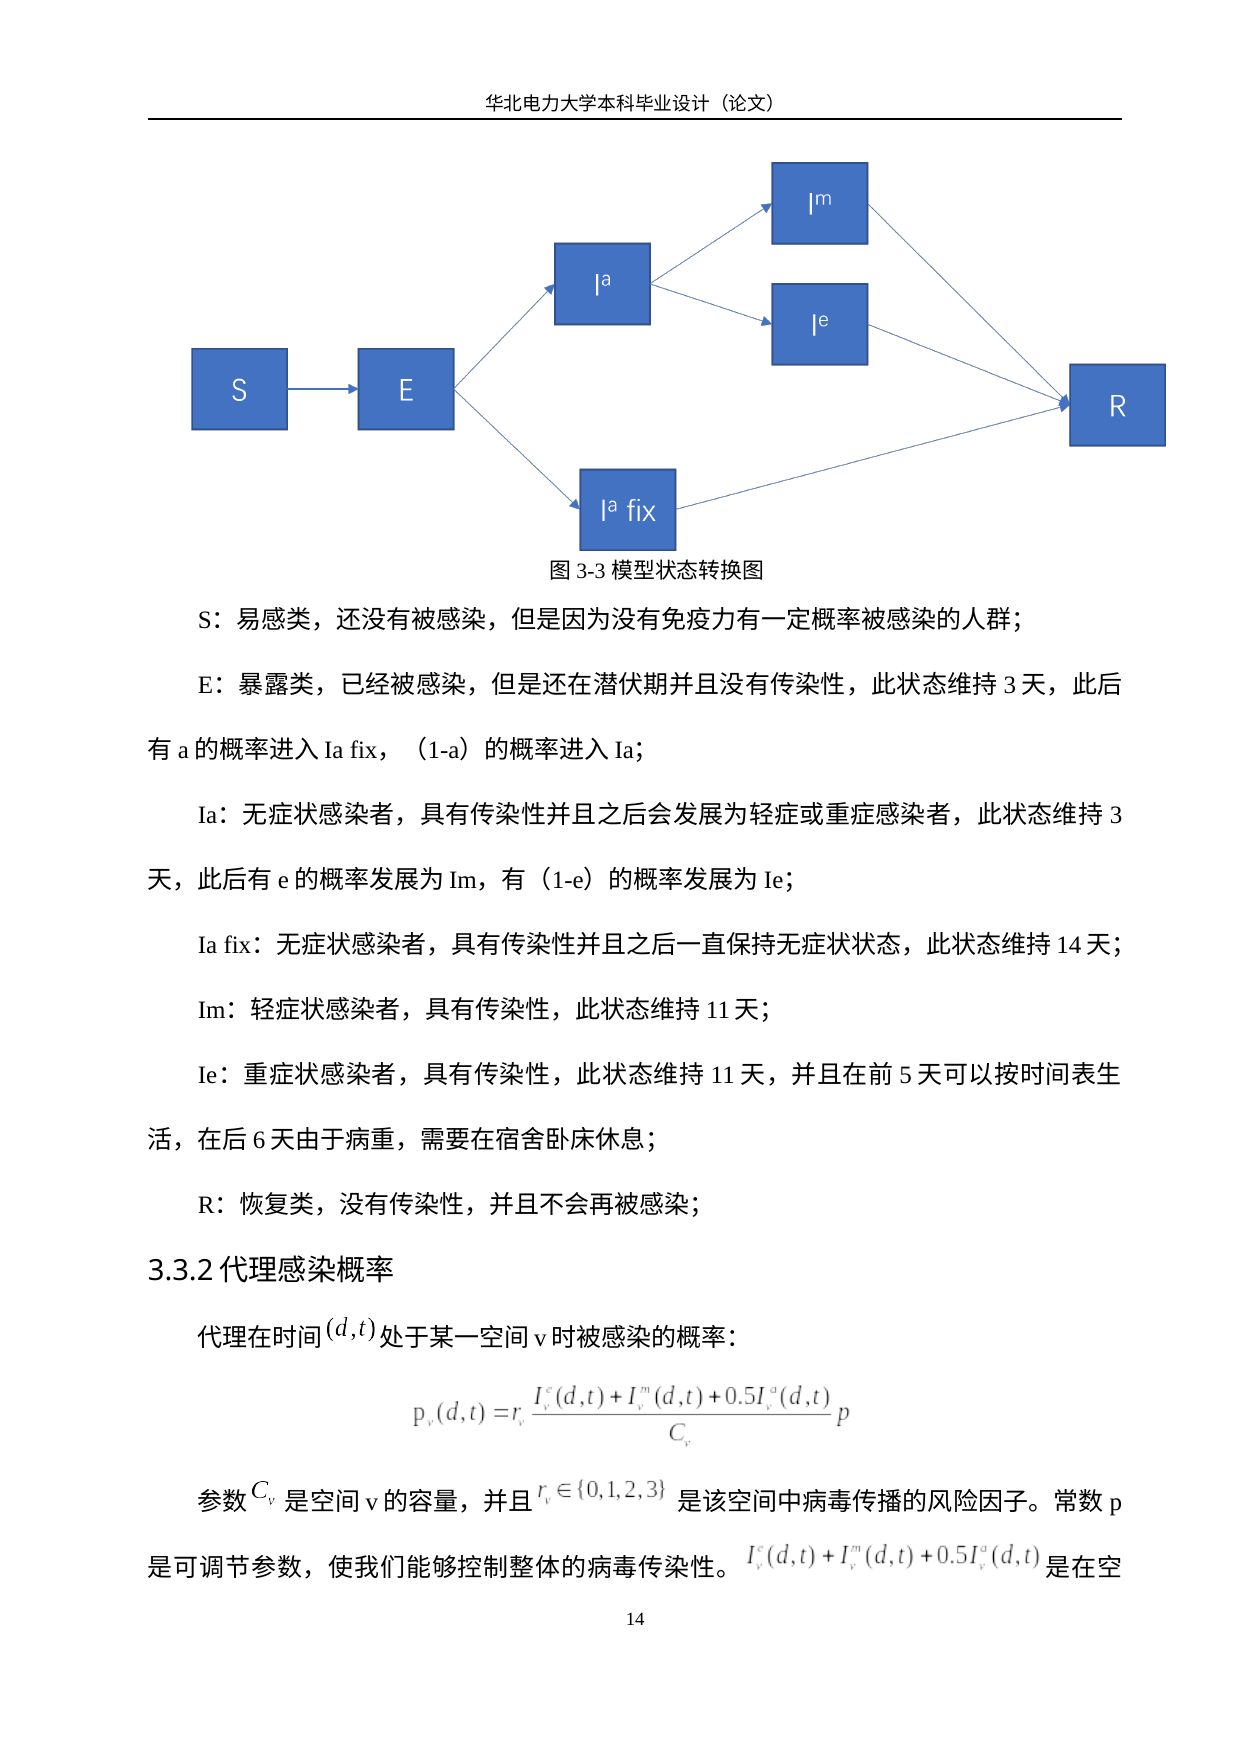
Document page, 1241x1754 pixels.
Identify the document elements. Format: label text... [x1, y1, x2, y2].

picture [191, 162, 1166, 551]
text E：暴露类，已经被感染，但是还在潜伏期并且没有传染性，此状态维持3天，此后有a的概率进入Ia fix，（1-a）的概率进入Ia； [148, 650, 1122, 780]
text Ia：无症状感染者，具有传染性并且之后会发展为轻症或重症感染者，此状态维持3天，此后有e的概率发展为Im，有（1-e）的概率发展为Ie； [148, 780, 1122, 910]
text 代理在时间处于某一空间v时被感染的概率： [148, 1300, 1122, 1365]
text 图 3-3 模型状态转换图 [148, 553, 1122, 585]
text Ia fix：无症状感染者，具有传染性并且之后一直保持无症状状态，此状态维持14天； [148, 910, 1122, 975]
text Ie：重症状感染者，具有传染性，此状态维持11天，并且在前5天可以按时间表生活，在后6天由于病重，需要在宿舍卧床休息； [148, 1040, 1122, 1170]
subtitle 3.3.2代理感染概率 [148, 1235, 1122, 1300]
text S：易感类，还没有被感染，但是因为没有免疫力有一定概率被感染的人群； [148, 585, 1122, 650]
text Im：轻症状感染者，具有传染性，此状态维持11天； [148, 975, 1122, 1040]
text R：恢复类，没有传染性，并且不会再被感染； [148, 1170, 1122, 1235]
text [148, 1463, 1122, 1593]
